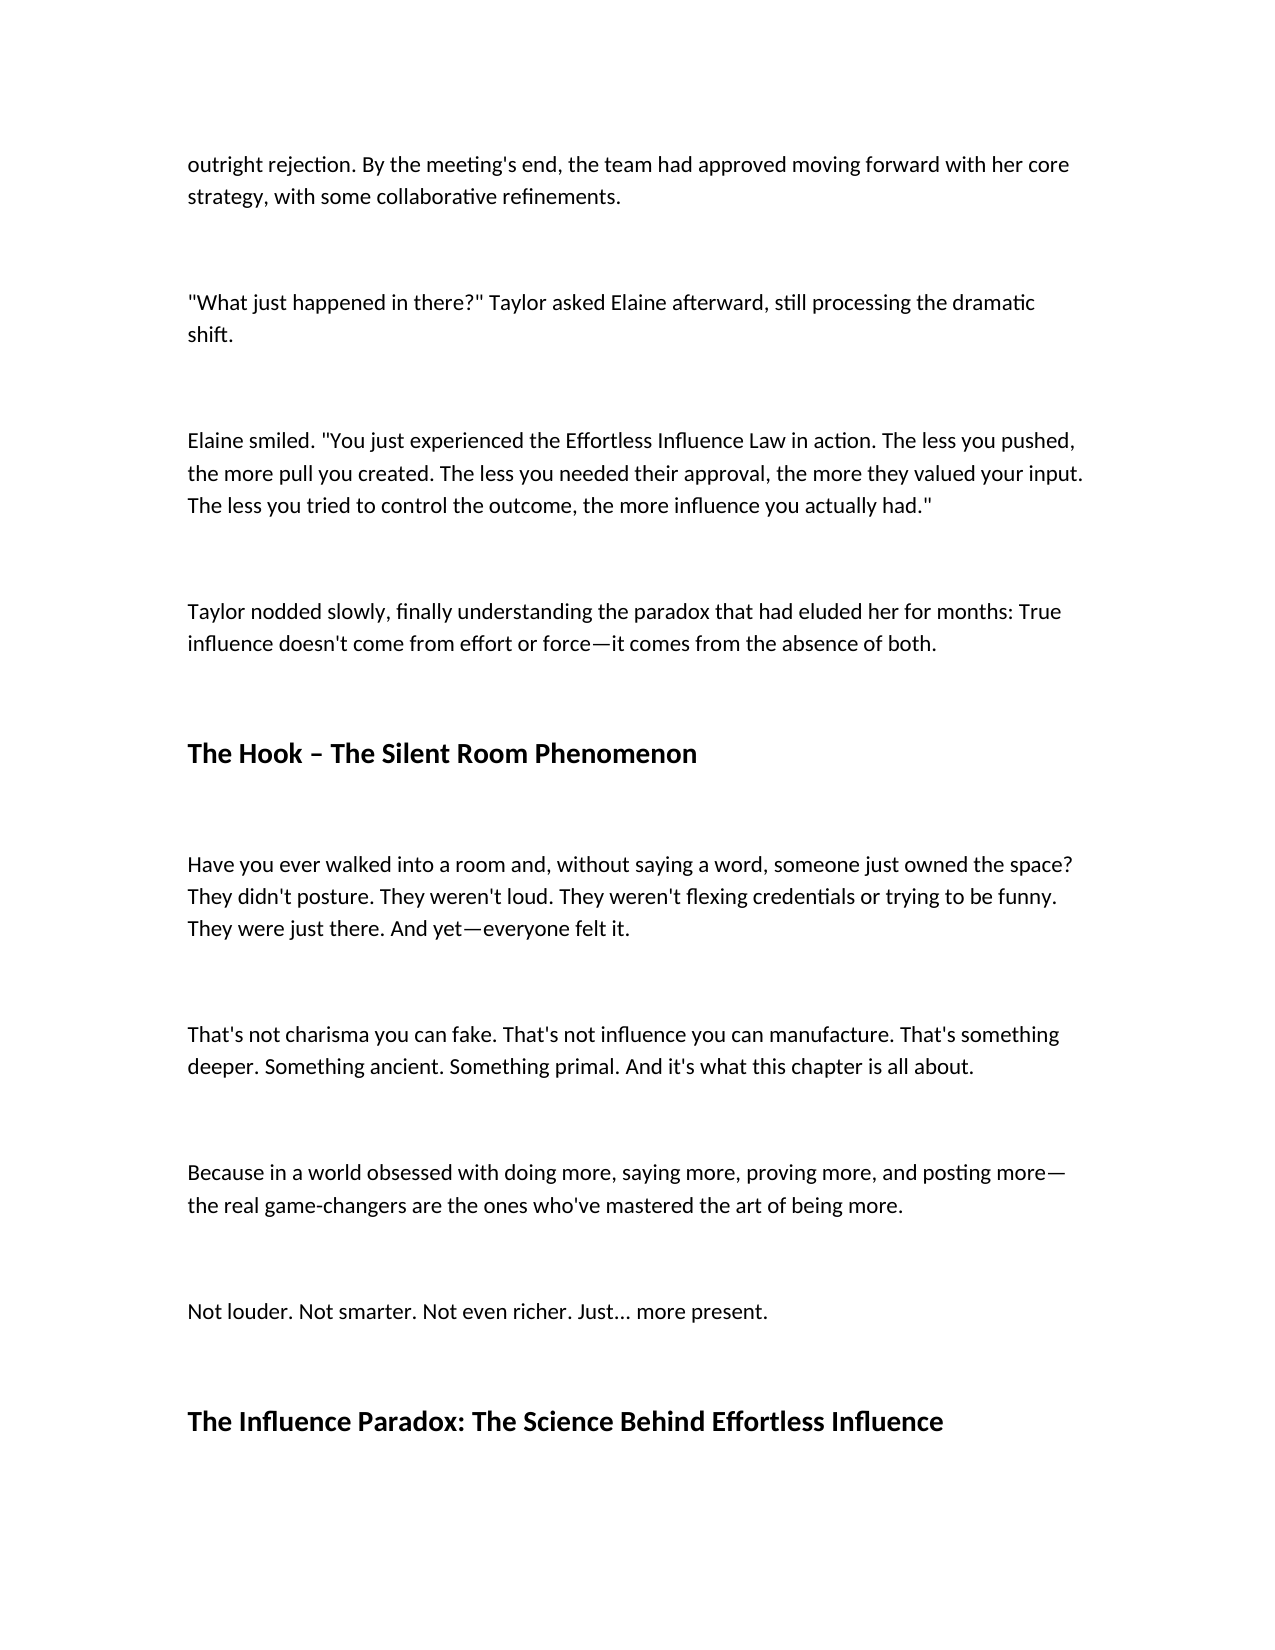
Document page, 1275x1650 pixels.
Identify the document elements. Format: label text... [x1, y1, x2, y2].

text Elaine smiled. "You just experienced the Effortless Influence Law in action. The less you pushed, the more pull you created. The less you needed their approval, the more they valued your input. The less you tried to control the outcome, the more influence you actually had." [187, 426, 1087, 519]
text Have you ever walked into a room and, without saying a word, someone just owned the space? They didn't posture. They weren't loud. They weren't flexing credentials or trying to be funny. They were just there. And yet—everyone felt it. [187, 850, 1087, 942]
text "What just happened in there?" Taylor asked Elaine afterward, still processing the dramatic shift. [187, 288, 1087, 348]
text Taylor nodded slowly, finally understanding the paradox that had eluded her for months: True influence doesn't come from effort or force—it comes from the absence of both. [187, 597, 1087, 657]
text Because in a world obsessed with doing more, saying more, proving more, and posting more—the real game-changers are the ones who've mastered the art of being more. [187, 1158, 1087, 1219]
text The Influence Paradox: The Science Behind Effortless Influence [187, 1403, 1087, 1438]
text That's not charisma you can fake. That's not influence you can manufacture. That's something deeper. Something ancient. Something primal. And it's what this chapter is all about. [187, 1020, 1087, 1081]
text The Hook – The Silent Room Phenomenon [187, 735, 1087, 771]
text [187, 150, 1087, 210]
text Not louder. Not smarter. Not even richer. Just... more present. [187, 1297, 1087, 1325]
